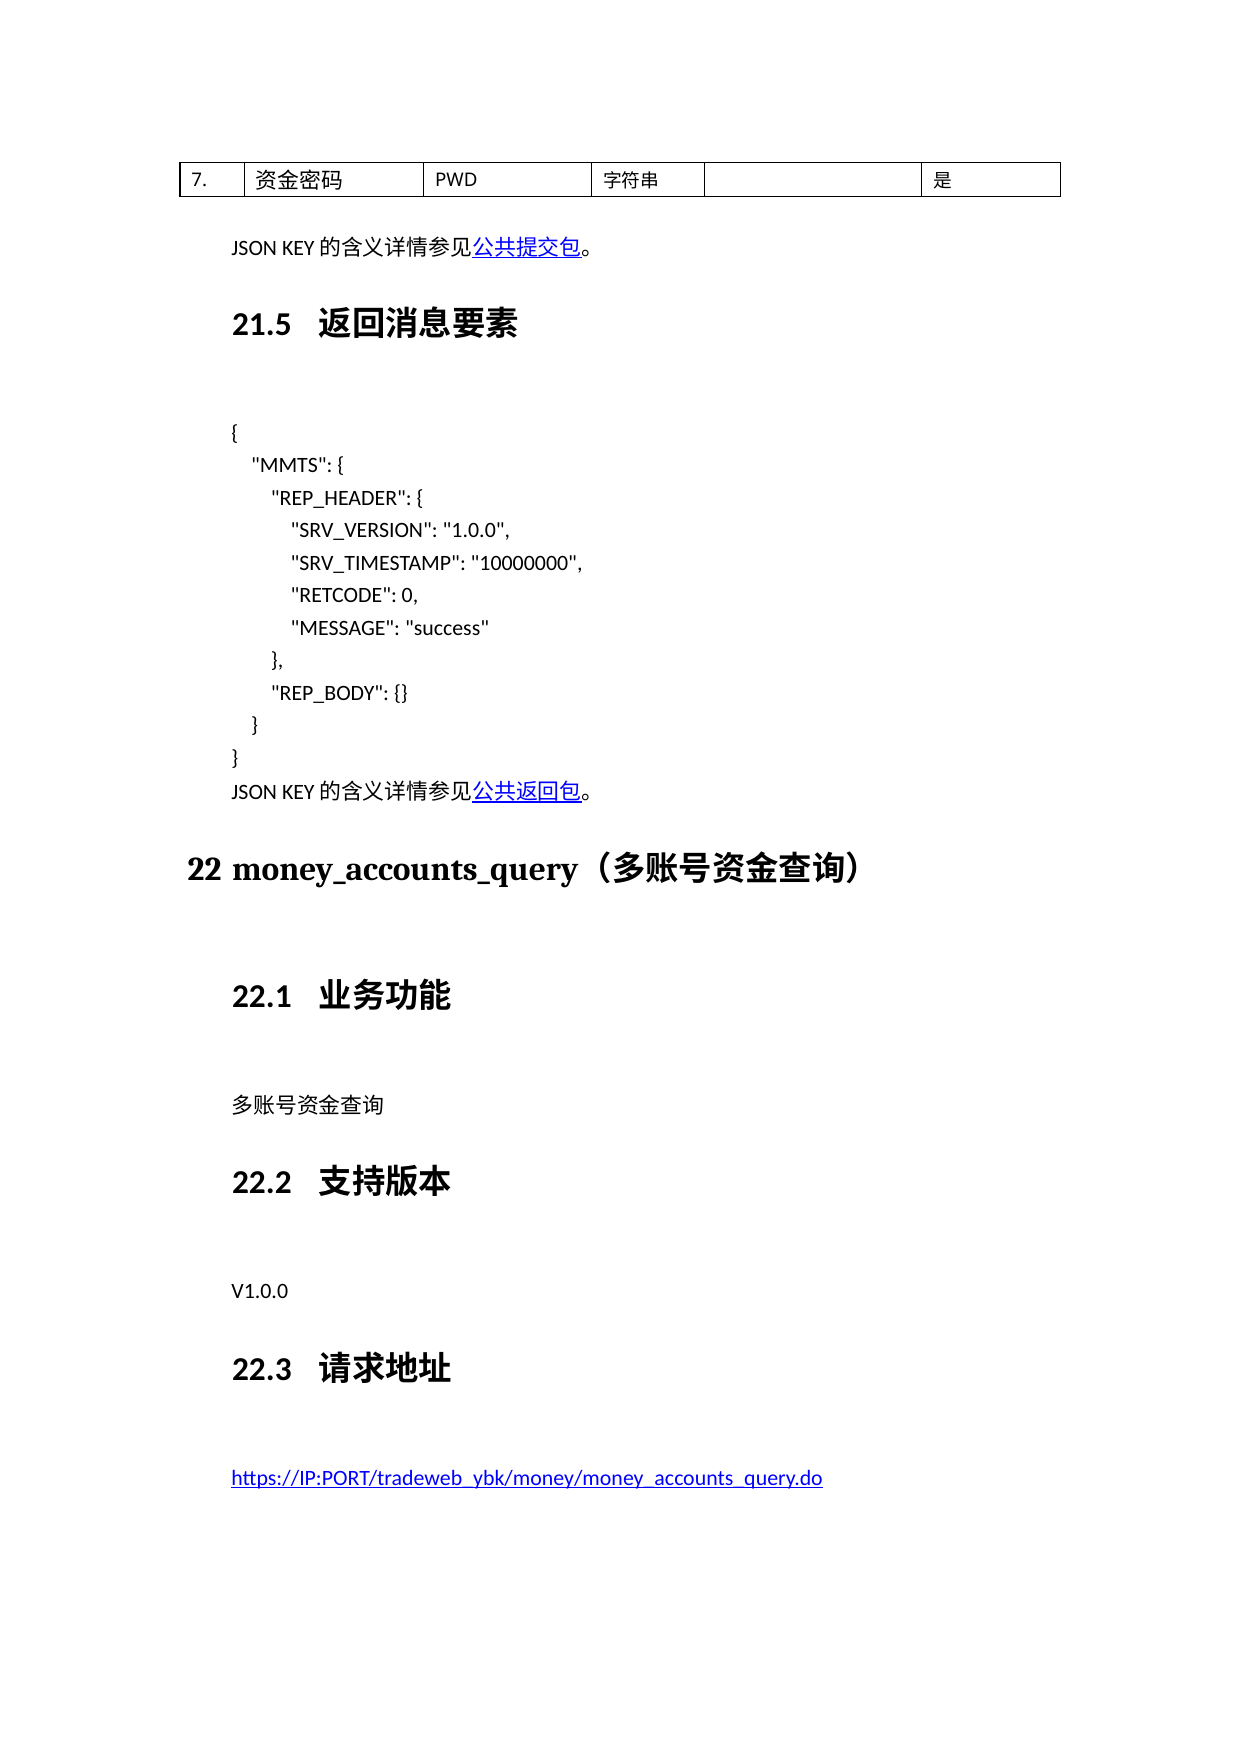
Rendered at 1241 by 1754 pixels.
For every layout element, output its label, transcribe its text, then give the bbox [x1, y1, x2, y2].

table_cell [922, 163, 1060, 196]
text "SRV_VERSION": "1.0.0", [187, 513, 1053, 546]
text { [187, 416, 1053, 448]
subtitle money_accounts_query（多账号资金查询） [187, 833, 1053, 898]
text V1.0.0 [231, 1274, 1053, 1307]
text }, [187, 643, 1053, 676]
subtitle 返回消息要素 [232, 289, 1053, 354]
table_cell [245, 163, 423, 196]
text "REP_HEADER": { [187, 481, 1053, 513]
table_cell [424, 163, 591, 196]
subtitle 支持版本 [232, 1147, 1053, 1212]
text JSON KEY的含义详情参见公共返回包。 [187, 773, 1053, 806]
subtitle 请求地址 [232, 1334, 1053, 1399]
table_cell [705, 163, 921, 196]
text https://IP:PORT/tradeweb_ybk/money/money_accounts_query.do [187, 1461, 1053, 1493]
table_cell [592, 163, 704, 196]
text "REP_BODY": {} [187, 676, 1053, 708]
subtitle 业务功能 [232, 960, 1053, 1025]
text 多账号资金查询 [231, 1087, 1053, 1120]
text "MMTS": { [187, 448, 1053, 481]
text JSON KEY的含义详情参见公共提交包。 [187, 229, 1053, 262]
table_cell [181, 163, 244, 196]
text "RETCODE": 0, [187, 578, 1053, 611]
text "SRV_TIMESTAMP": "10000000", [187, 546, 1053, 578]
text } [187, 708, 1053, 741]
text "MESSAGE": "success" [187, 611, 1053, 643]
text } [187, 741, 1053, 773]
